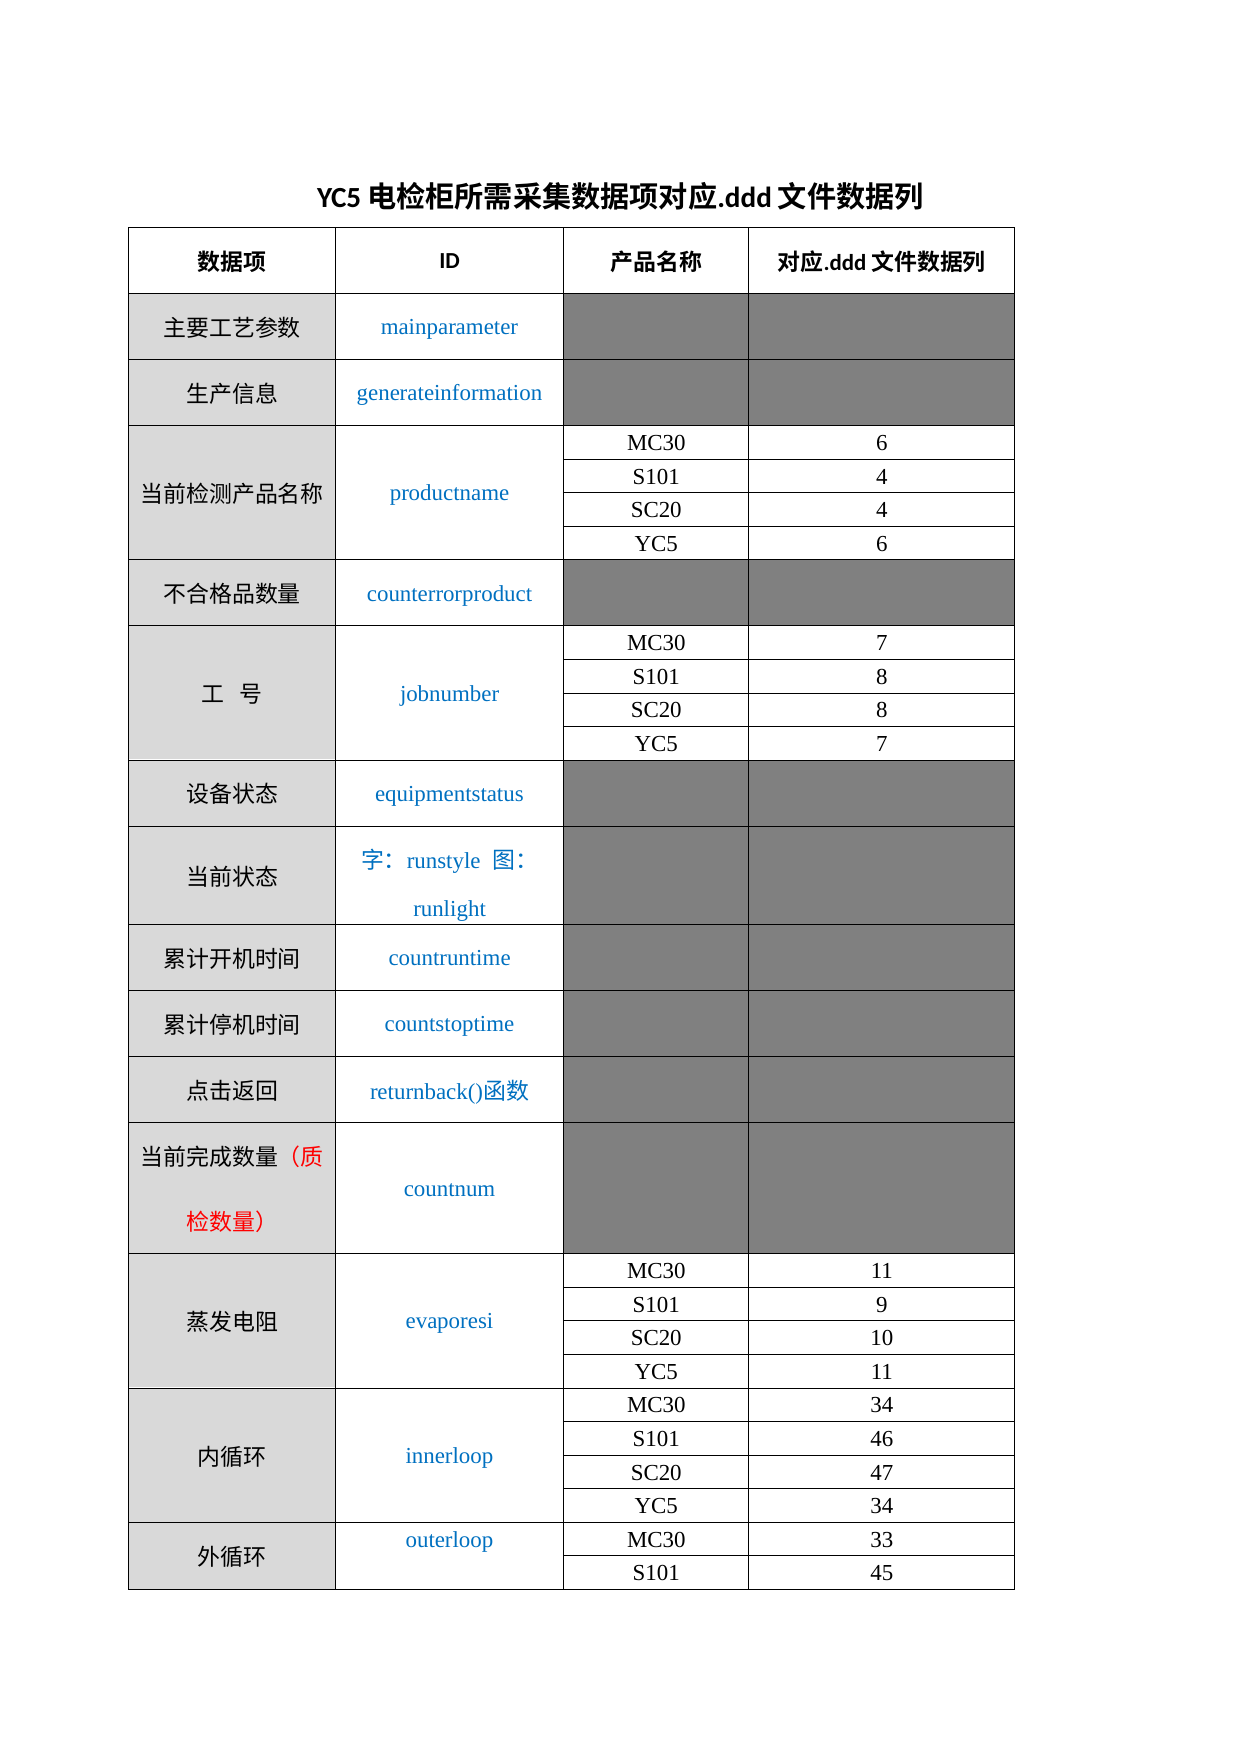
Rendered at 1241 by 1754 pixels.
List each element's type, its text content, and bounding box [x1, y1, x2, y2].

table_cell 4 [749, 460, 1014, 492]
table_cell 6 [749, 426, 1014, 459]
table_cell [749, 1123, 1014, 1253]
table_cell [749, 1057, 1014, 1122]
table_cell 8 [749, 694, 1014, 726]
table_cell 外循环 [129, 1523, 335, 1589]
table_cell YC5 [564, 727, 748, 759]
table_cell 当前状态 [129, 827, 335, 924]
table_cell evaporesi [336, 1254, 563, 1387]
table_cell countruntime [336, 925, 563, 990]
table_cell [564, 1057, 748, 1122]
table_cell 7 [749, 626, 1014, 659]
table_cell 8 [749, 660, 1014, 692]
table_cell 9 [749, 1288, 1014, 1320]
table_cell 11 [749, 1355, 1014, 1387]
table_cell 主要工艺参数 [129, 294, 335, 359]
table_cell MC30 [564, 1523, 748, 1555]
table_cell S101 [564, 460, 748, 492]
table_cell 当前检测产品名称 [129, 426, 335, 559]
table_cell 7 [749, 727, 1014, 759]
table_cell [564, 827, 748, 924]
table_cell MC30 [564, 626, 748, 659]
table_cell YC5 [564, 527, 748, 559]
table_header 对应.ddd文件数据列 [749, 228, 1014, 293]
table_cell 累计开机时间 [129, 925, 335, 990]
table_cell [749, 560, 1014, 625]
table_cell S101 [564, 1556, 748, 1589]
table_cell counterrorproduct [336, 560, 563, 625]
table_cell 6 [749, 527, 1014, 559]
table_cell [564, 360, 748, 425]
table_cell 4 [749, 493, 1014, 526]
table_cell [564, 925, 748, 990]
text YC5电检柜所需采集数据项对应.ddd文件数据列 [187, 162, 1053, 227]
table_cell [749, 360, 1014, 425]
table_cell 工 号 [129, 626, 335, 759]
table_cell MC30 [564, 1254, 748, 1287]
table_cell 不合格品数量 [129, 560, 335, 625]
table_cell 累计停机时间 [129, 991, 335, 1056]
table_cell 蒸发电阻 [129, 1254, 335, 1387]
table_cell S101 [564, 1422, 748, 1454]
table_cell [564, 1123, 748, 1253]
table_cell 34 [749, 1389, 1014, 1421]
table_cell 字：runstyle 图：runlight [336, 827, 563, 924]
table_cell SC20 [564, 493, 748, 526]
table_cell countstoptime [336, 991, 563, 1056]
table_cell SC20 [564, 694, 748, 726]
table_cell S101 [564, 660, 748, 692]
table_cell returnback()函数 [336, 1057, 563, 1122]
table_header ID [336, 228, 563, 293]
table_cell 10 [749, 1321, 1014, 1354]
table_cell 45 [749, 1556, 1014, 1589]
table_cell YC5 [564, 1489, 748, 1522]
table_cell 33 [749, 1523, 1014, 1555]
table_cell [749, 827, 1014, 924]
table_cell YC5 [564, 1355, 748, 1387]
table_cell [749, 761, 1014, 826]
table_cell S101 [564, 1288, 748, 1320]
table_cell equipmentstatus [336, 761, 563, 826]
table_cell 46 [749, 1422, 1014, 1454]
table_cell outerloop [336, 1523, 563, 1589]
table_cell jobnumber [336, 626, 563, 759]
table_cell 内循环 [129, 1389, 335, 1522]
table_cell mainparameter [336, 294, 563, 359]
table_cell [749, 925, 1014, 990]
table_cell 点击返回 [129, 1057, 335, 1122]
table_cell SC20 [564, 1456, 748, 1488]
table_cell 当前完成数量（质检数量） [129, 1123, 335, 1253]
table_cell 11 [749, 1254, 1014, 1287]
table_cell 47 [749, 1456, 1014, 1488]
table_cell 生产信息 [129, 360, 335, 425]
table_cell 34 [749, 1489, 1014, 1522]
table_cell countnum [336, 1123, 563, 1253]
table_cell [749, 294, 1014, 359]
table_header 产品名称 [564, 228, 748, 293]
table_cell generateinformation [336, 360, 563, 425]
table_cell MC30 [564, 426, 748, 459]
table_cell [564, 294, 748, 359]
table_cell SC20 [564, 1321, 748, 1354]
table_cell [564, 761, 748, 826]
table_cell [749, 991, 1014, 1056]
table_cell [564, 560, 748, 625]
table_header 数据项 [129, 228, 335, 293]
table_cell MC30 [564, 1389, 748, 1421]
table_cell innerloop [336, 1389, 563, 1522]
table_cell [564, 991, 748, 1056]
table_cell productname [336, 426, 563, 559]
table_cell 设备状态 [129, 761, 335, 826]
